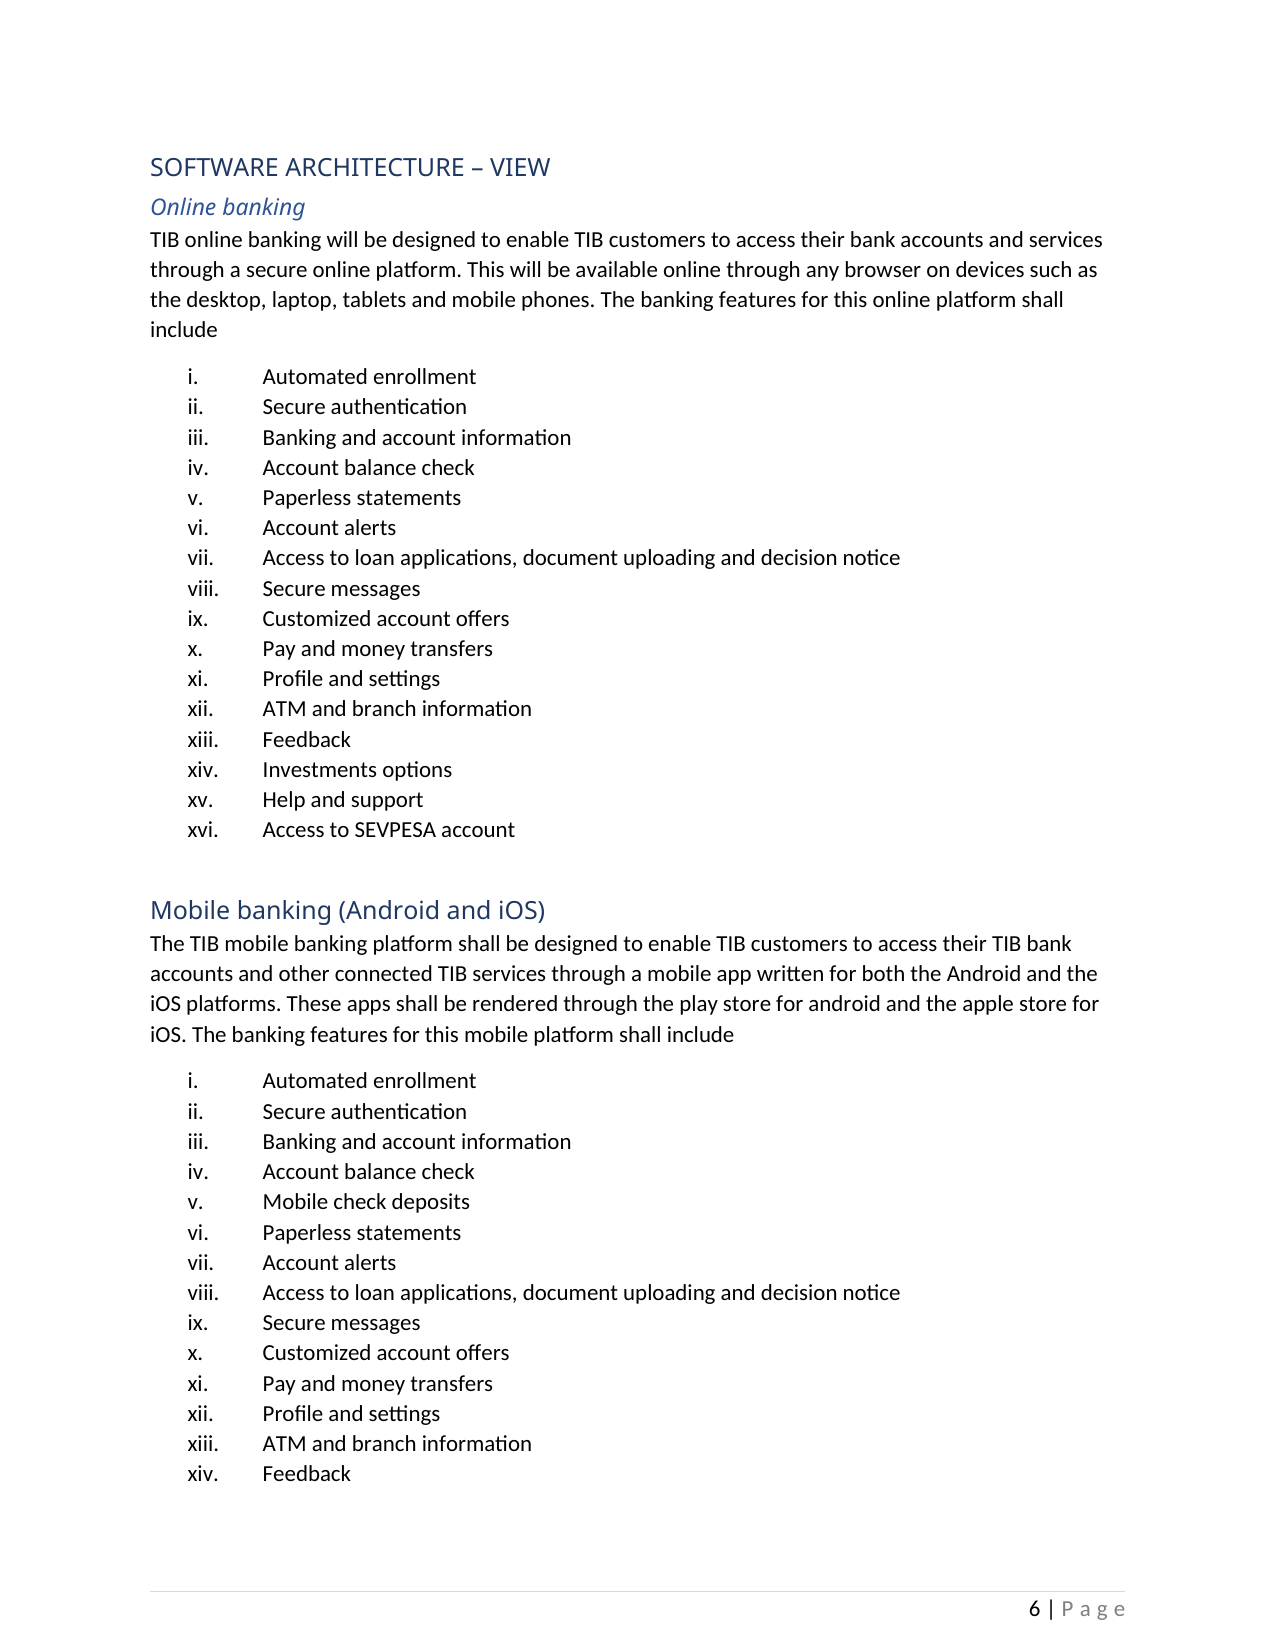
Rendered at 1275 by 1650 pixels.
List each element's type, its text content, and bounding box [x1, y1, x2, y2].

list Automated enrollment [187, 1067, 1125, 1095]
list Secure messages [187, 574, 1125, 602]
list Mobile check deposits [187, 1187, 1125, 1216]
list Banking and account information [187, 1127, 1125, 1155]
list Paperless statements [187, 483, 1125, 511]
list Customized account offers [187, 1338, 1125, 1367]
list Feedback [187, 1459, 1125, 1487]
list Secure messages [187, 1308, 1125, 1336]
list Access to loan applications, document uploading and decision notice [187, 543, 1125, 571]
list Profile and settings [187, 1399, 1125, 1427]
subtitle Online banking [150, 191, 1125, 222]
list Pay and money transfers [187, 634, 1125, 662]
list Access to SEVPESA account [187, 815, 1125, 843]
list Secure authentication [187, 1097, 1125, 1125]
list Account alerts [187, 513, 1125, 541]
list Access to loan applications, document uploading and decision notice [187, 1278, 1125, 1306]
subtitle Mobile banking (Android and iOS) [150, 892, 1125, 926]
list Account balance check [187, 1157, 1125, 1185]
list ATM and branch information [187, 694, 1125, 722]
list Secure authentication [187, 392, 1125, 420]
list Paperless statements [187, 1218, 1125, 1246]
list Automated enrollment [187, 362, 1125, 390]
list Customized account offers [187, 604, 1125, 632]
list Pay and money transfers [187, 1369, 1125, 1397]
list ATM and branch information [187, 1429, 1125, 1457]
list Investments options [187, 755, 1125, 783]
subtitle SOFTWARE ARCHITECTURE – VIEW [150, 150, 1125, 184]
list Banking and account information [187, 423, 1125, 451]
text The TIB mobile banking platform shall be designed to enable TIB customers to access their TIB bank accounts and other connected TIB services through a mobile app written for both the Android and the iOS platforms. These apps shall be rendered through the play store for android and the apple store for iOS. The banking features for this mobile platform shall include [150, 929, 1125, 1048]
list Account balance check [187, 453, 1125, 481]
list Account alerts [187, 1248, 1125, 1276]
list Feedback [187, 725, 1125, 753]
list Help and support [187, 785, 1125, 813]
list Profile and settings [187, 664, 1125, 692]
text TIB online banking will be designed to enable TIB customers to access their bank accounts and services through a secure online platform. This will be available online through any browser on devices such as the desktop, laptop, tablets and mobile phones. The banking features for this online platform shall include [150, 225, 1125, 343]
